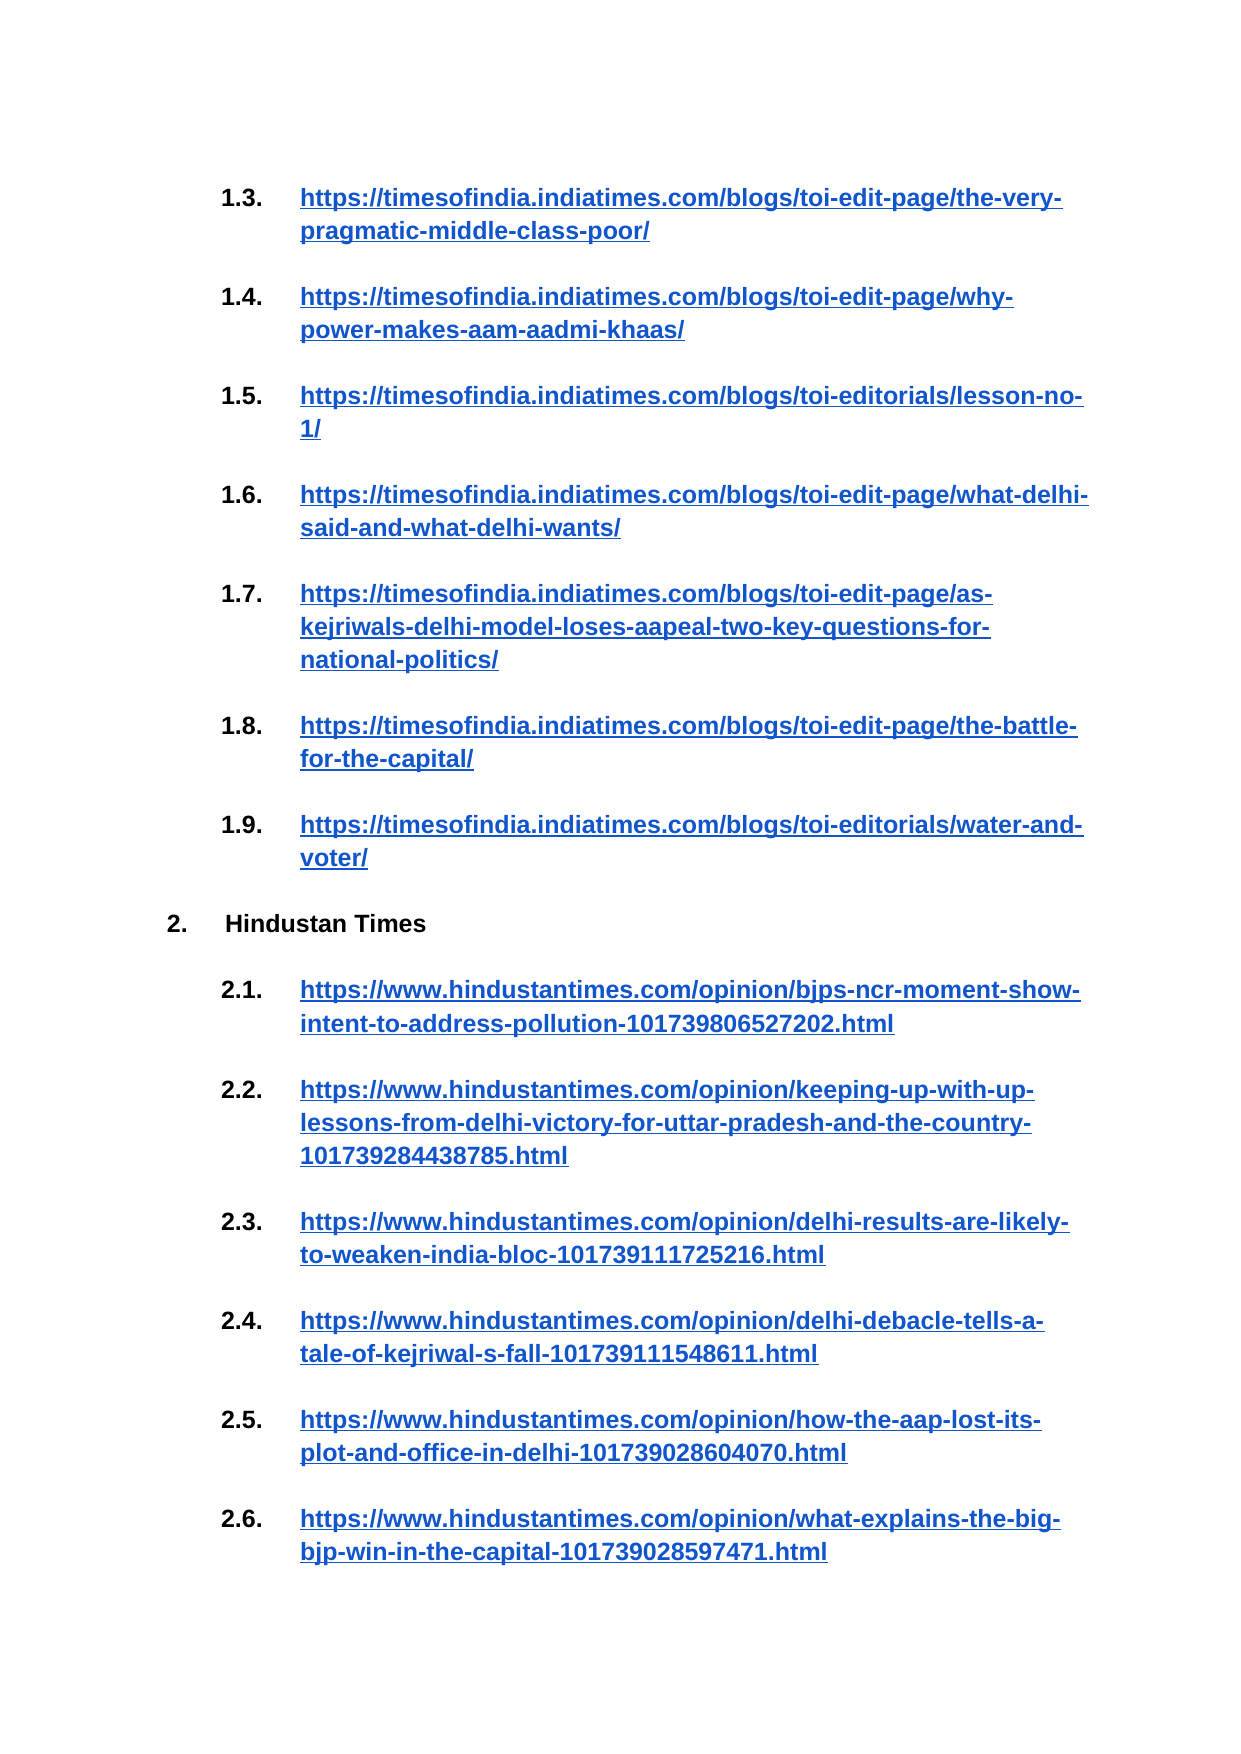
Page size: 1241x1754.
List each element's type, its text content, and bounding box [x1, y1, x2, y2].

list https://timesofindia.indiatimes.com/blogs/toi-editorials/water-and-voter/ [262, 810, 1090, 872]
list Hindustan Times [187, 909, 1090, 938]
list https://timesofindia.indiatimes.com/blogs/toi-edit-page/why-power-makes-aam-aadmi-khaas/ [262, 282, 1090, 344]
list https://www.hindustantimes.com/opinion/bjps-ncr-moment-show-intent-to-address-pollution-101739806527202.html [262, 976, 1090, 1037]
list https://timesofindia.indiatimes.com/blogs/toi-edit-page/the-battle-for-the-capital/ [262, 711, 1090, 773]
list https://timesofindia.indiatimes.com/blogs/toi-edit-page/as-kejriwals-delhi-model-loses-aapeal-two-key-questions-for-national-politics/ [262, 579, 1090, 674]
list https://timesofindia.indiatimes.com/blogs/toi-edit-page/the-very-pragmatic-middle-class-poor/ [262, 183, 1090, 245]
list https://www.hindustantimes.com/opinion/what-explains-the-big-bjp-win-in-the-capital-101739028597471.html [262, 1504, 1090, 1566]
list https://www.hindustantimes.com/opinion/keeping-up-with-up-lessons-from-delhi-victory-for-uttar-pradesh-and-the-country-101739284438785.html [262, 1074, 1090, 1169]
list https://www.hindustantimes.com/opinion/delhi-debacle-tells-a-tale-of-kejriwal-s-fall-101739111548611.html [262, 1306, 1090, 1367]
list https://timesofindia.indiatimes.com/blogs/toi-edit-page/what-delhi-said-and-what-delhi-wants/ [262, 480, 1090, 542]
list https://timesofindia.indiatimes.com/blogs/toi-editorials/lesson-no-1/ [262, 381, 1090, 443]
list https://www.hindustantimes.com/opinion/how-the-aap-lost-its-plot-and-office-in-delhi-101739028604070.html [262, 1405, 1090, 1467]
list https://www.hindustantimes.com/opinion/delhi-results-are-likely-to-weaken-india-bloc-101739111725216.html [262, 1207, 1090, 1268]
